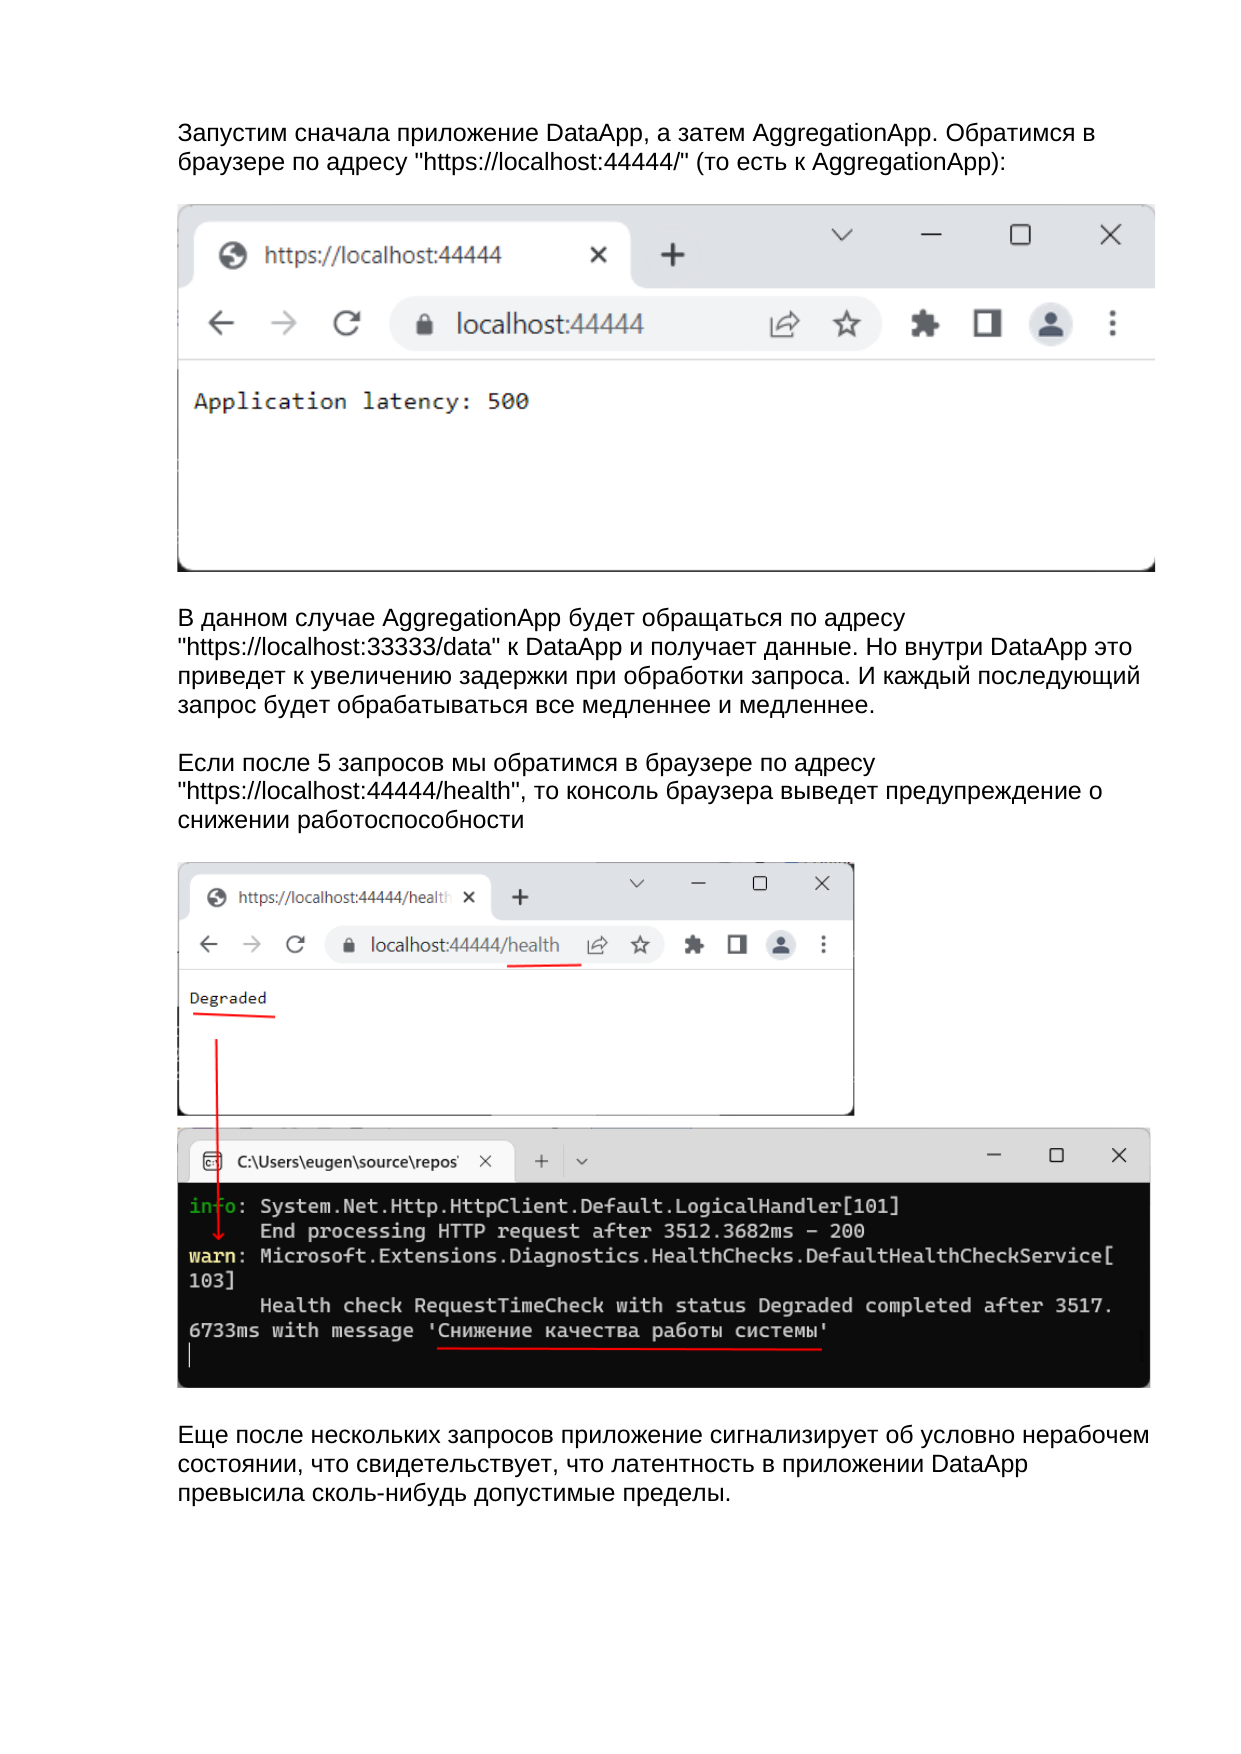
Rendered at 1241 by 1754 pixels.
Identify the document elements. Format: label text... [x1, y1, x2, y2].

text Еще после нескольких запросов приложение сигнализирует об условно нерабочем состоянии, что свидетельствует, что латентность в приложении DataApp превысила сколь-нибудь допустимые пределы. [177, 1420, 1152, 1506]
text В данном случае AggregationApp будет обращаться по адресу "https://localhost:33333/data" к DataApp и получает данные. Но внутри DataApp это приведет к увеличению задержки при обработки запроса. И каждый последующий запрос будет обрабатываться все медленнее и медленнее. [177, 603, 1152, 718]
picture [177, 204, 1156, 572]
picture [177, 862, 1151, 1389]
text Если после 5 запросов мы обратимся в браузере по адресу "https://localhost:44444/health", то консоль браузера выведет предупреждение о снижении работоспособности [177, 747, 1152, 834]
text Запустим сначала приложение DataApp, а затем AggregationApp. Обратимся в браузере по адресу "https://localhost:44444/" (то есть к AggregationApp): [177, 118, 1152, 176]
